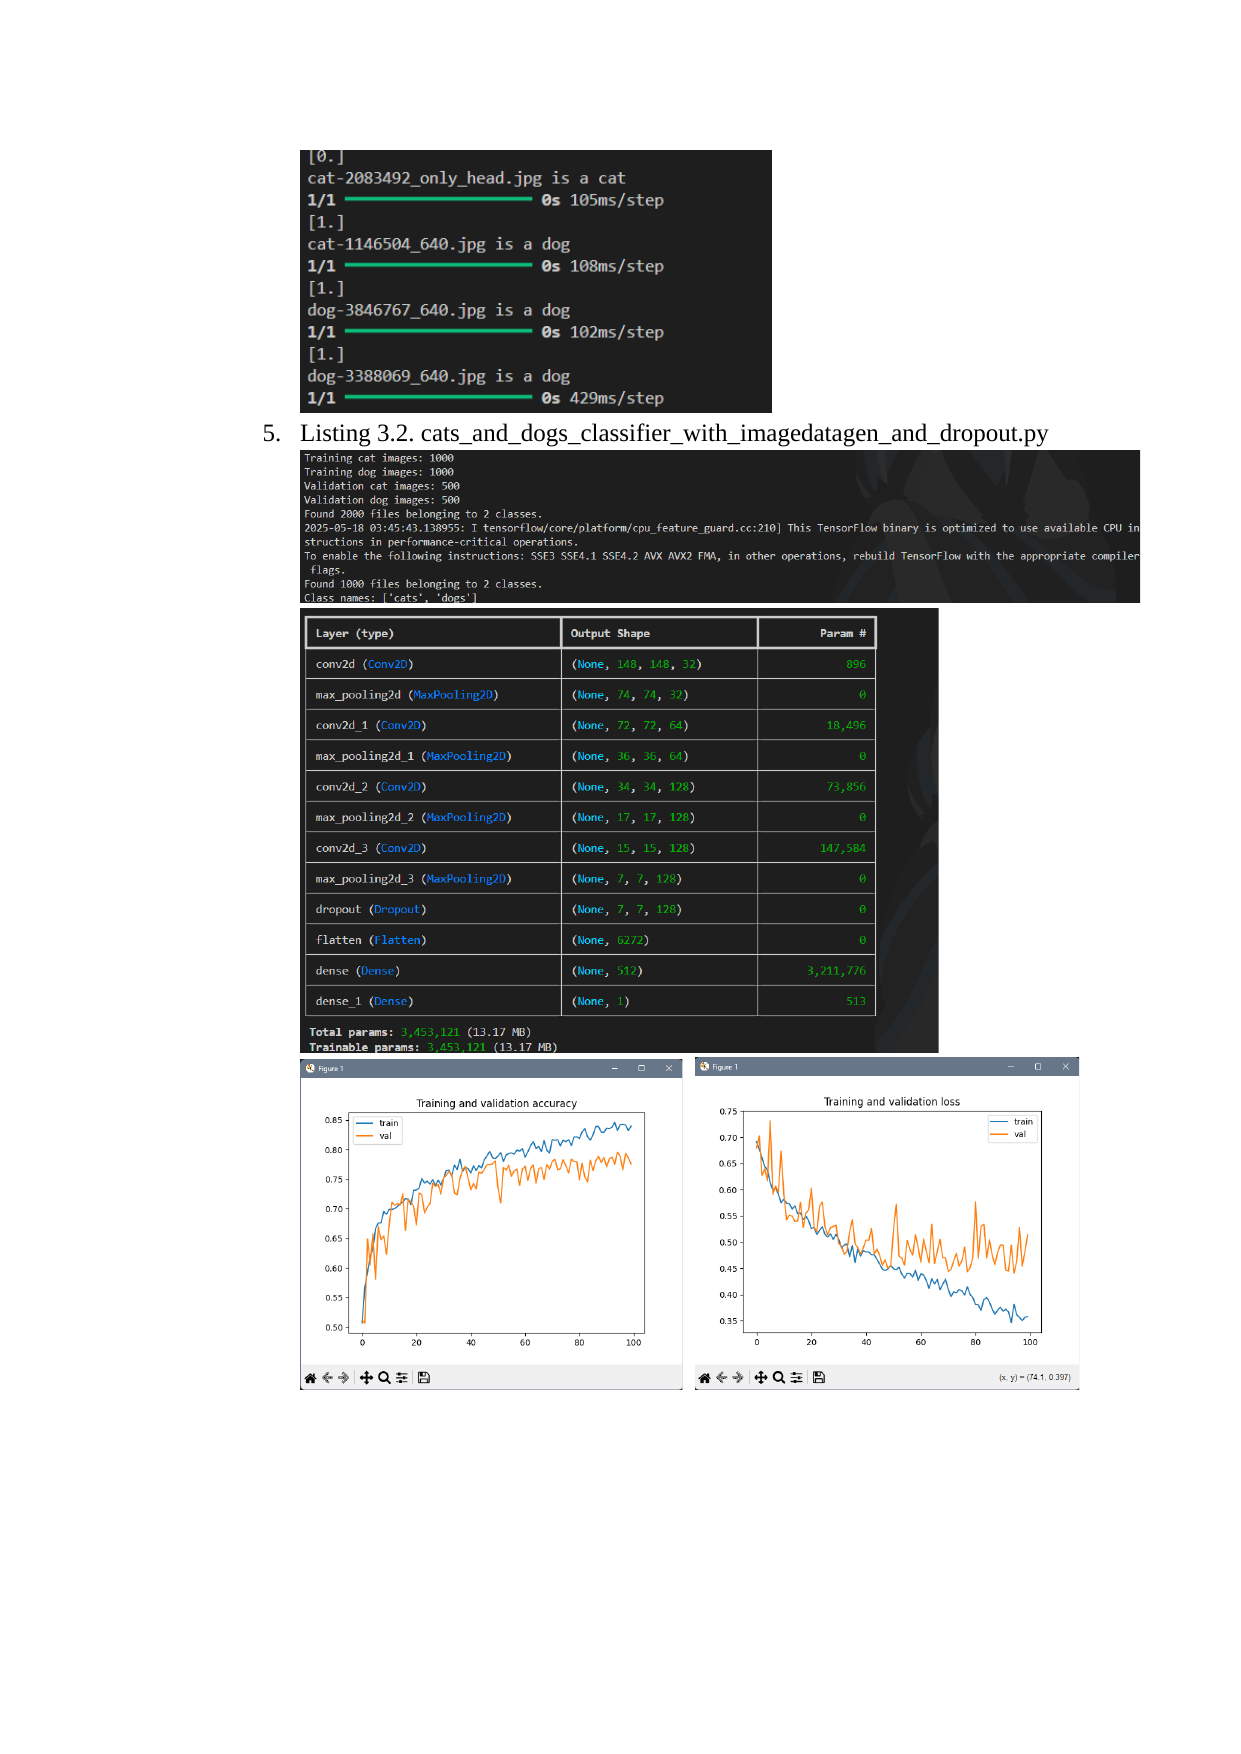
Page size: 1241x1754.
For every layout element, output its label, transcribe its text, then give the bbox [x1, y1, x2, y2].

picture [300, 450, 1141, 603]
picture [300, 150, 772, 413]
picture [695, 1057, 1080, 1390]
picture [300, 1059, 683, 1390]
picture [300, 608, 939, 1053]
list Listing 3.2. cats_and_dogs_classifier_with_imagedatagen_and_dropout.py [262, 418, 1090, 446]
